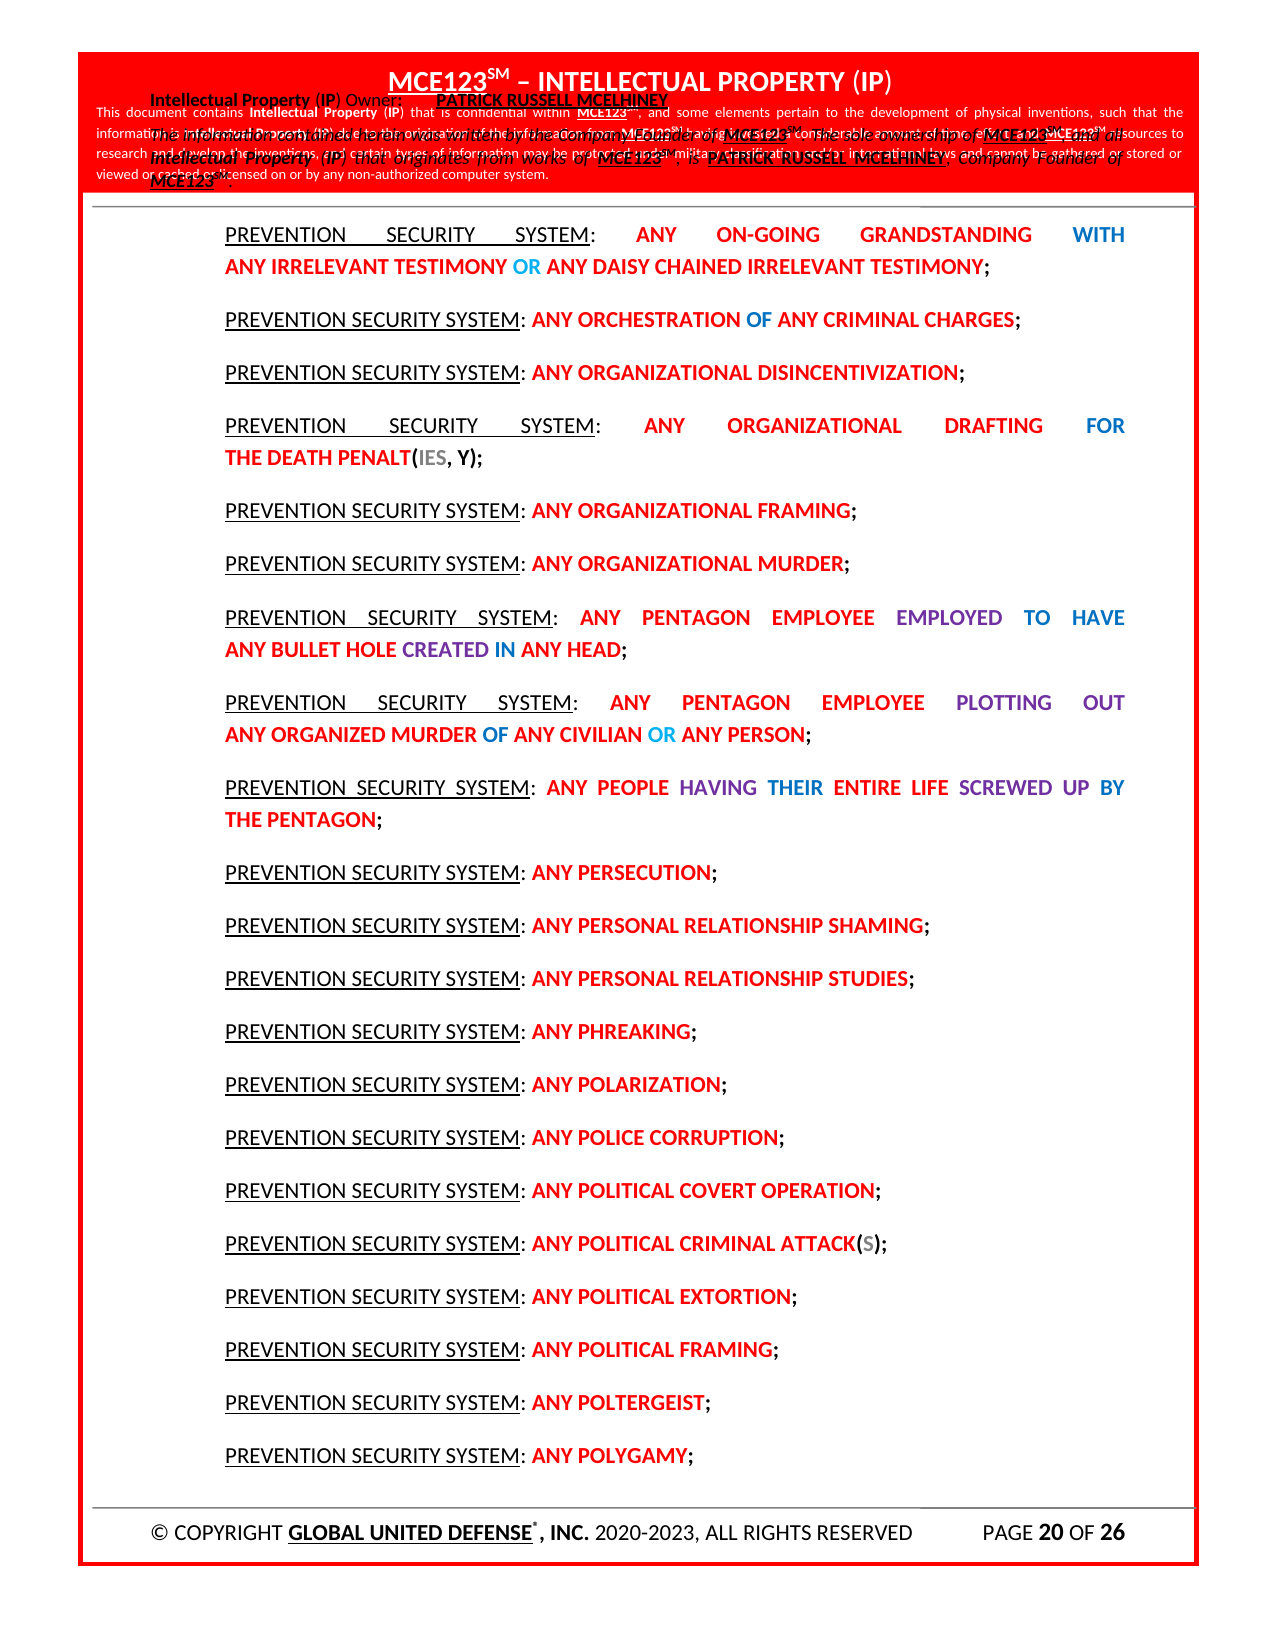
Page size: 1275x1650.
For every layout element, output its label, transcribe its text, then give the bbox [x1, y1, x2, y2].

text PREVENTION SECURITY SYSTEM: ANY ORGANIZATIONAL MURDER; [225, 549, 1125, 578]
text PREVENTION SECURITY SYSTEM: ANY PHREAKING; [225, 1017, 1125, 1045]
text PREVENTION SECURITY SYSTEM: ANY ORGANIZATIONAL DISINCENTIVIZATION; [225, 358, 1125, 386]
text PREVENTION SECURITY SYSTEM: ANY POLITICAL FRAMING; [225, 1335, 1125, 1363]
text PREVENTION SECURITY SYSTEM: ANY POLITICAL EXTORTION; [225, 1282, 1125, 1310]
text PREVENTION SECURITY SYSTEM: ANY ORCHESTRATION OF ANY CRIMINAL CHARGES; [225, 305, 1125, 333]
text PREVENTION SECURITY SYSTEM: ANY POLITICAL COVERT OPERATION; [225, 1176, 1125, 1204]
text PREVENTION SECURITY SYSTEM: ANY POLITICAL CRIMINAL ATTACK(S); [225, 1229, 1125, 1257]
text PREVENTION SECURITY SYSTEM: ANY PERSONAL RELATIONSHIP STUDIES; [225, 964, 1125, 992]
text PREVENTION SECURITY SYSTEM: ANY PENTAGON EMPLOYEE EMPLOYED TO HAVE ANY BULLET HOLE CREATED IN ANY HEAD; [225, 603, 1125, 663]
text PREVENTION SECURITY SYSTEM: ANY POLTERGEIST; [225, 1388, 1125, 1416]
text PREVENTION SECURITY SYSTEM: ANY POLARIZATION; [225, 1070, 1125, 1098]
text PREVENTION SECURITY SYSTEM: ANY ON-GOING GRANDSTANDING WITH ANY IRRELEVANT TESTIMONY OR ANY DAISY CHAINED IRRELEVANT TESTIMONY; [225, 220, 1125, 280]
text PREVENTION SECURITY SYSTEM: ANY PERSECUTION; [225, 858, 1125, 886]
text PREVENTION SECURITY SYSTEM: ANY POLICE CORRUPTION; [225, 1123, 1125, 1151]
text PREVENTION SECURITY SYSTEM: ANY ORGANIZATIONAL FRAMING; [225, 497, 1125, 524]
text PREVENTION SECURITY SYSTEM: ANY PERSONAL RELATIONSHIP SHAMING; [225, 911, 1125, 939]
text PREVENTION SECURITY SYSTEM: ANY PENTAGON EMPLOYEE PLOTTING OUT ANY ORGANIZED MURDER OF ANY CIVILIAN OR ANY PERSON; [225, 688, 1125, 748]
text PREVENTION SECURITY SYSTEM: ANY POLYGAMY; [225, 1441, 1125, 1469]
text PREVENTION SECURITY SYSTEM: ANY ORGANIZATIONAL DRAFTING FOR THE DEATH PENALT(IES, Y); [225, 411, 1125, 472]
text PREVENTION SECURITY SYSTEM: ANY PEOPLE HAVING THEIR ENTIRE LIFE SCREWED UP BY THE PENTAGON; [225, 773, 1125, 833]
